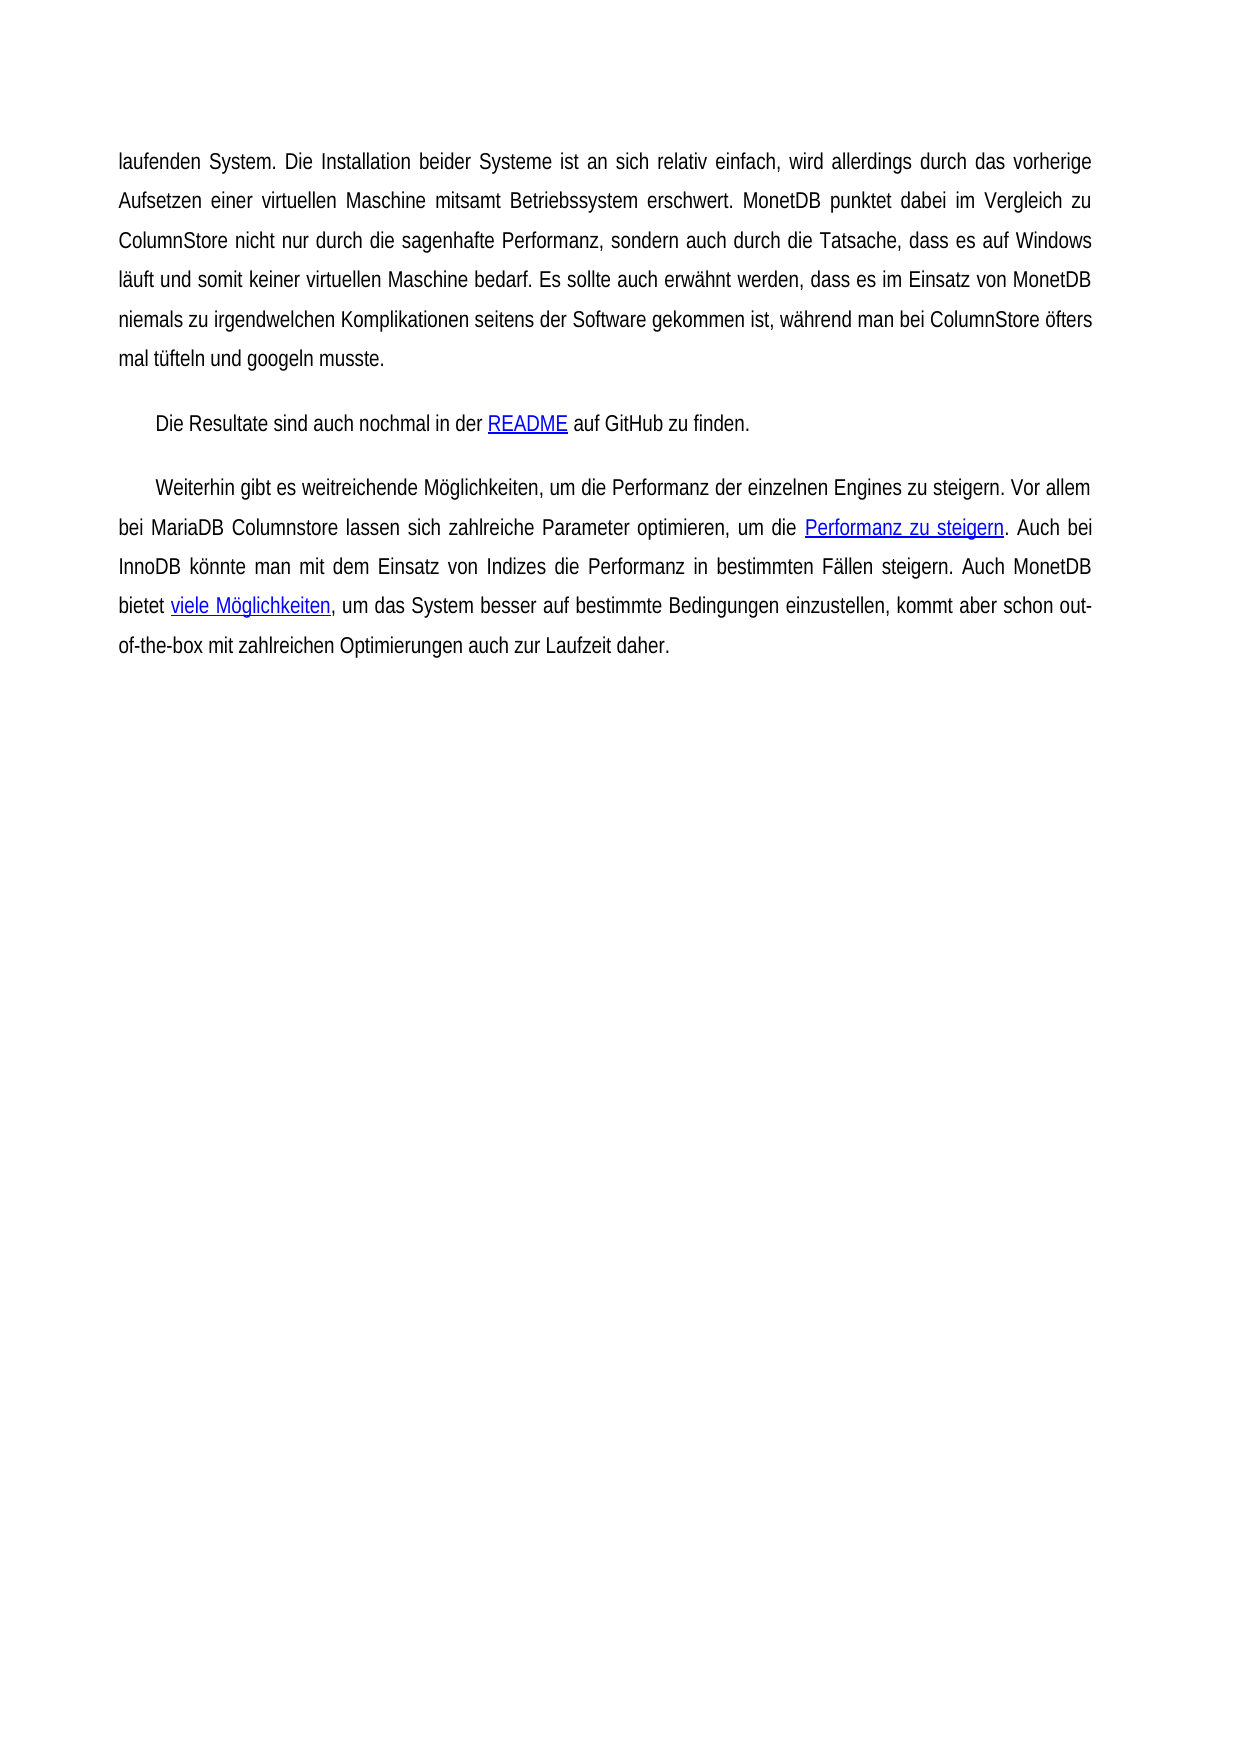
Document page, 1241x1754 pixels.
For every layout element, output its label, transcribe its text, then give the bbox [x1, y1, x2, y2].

text Weiterhin gibt es weitreichende Möglichkeiten, um die Performanz der einzelnen Engines zu steigern. Vor allem bei MariaDB Columnstore lassen sich zahlreiche Parameter optimieren, um die Performanz zu steigern. Auch bei InnoDB könnte man mit dem Einsatz von Indizes die Performanz in bestimmten Fällen steigern. Auch MonetDB bietet viele Möglichkeiten, um das System besser auf bestimmte Bedingungen einzustellen, kommt aber schon out-of-the-box mit zahlreichen Optimierungen auch zur Laufzeit daher. [118, 474, 1092, 658]
text Die Resultate sind auch nochmal in der README auf GitHub zu finden. [118, 409, 1092, 436]
